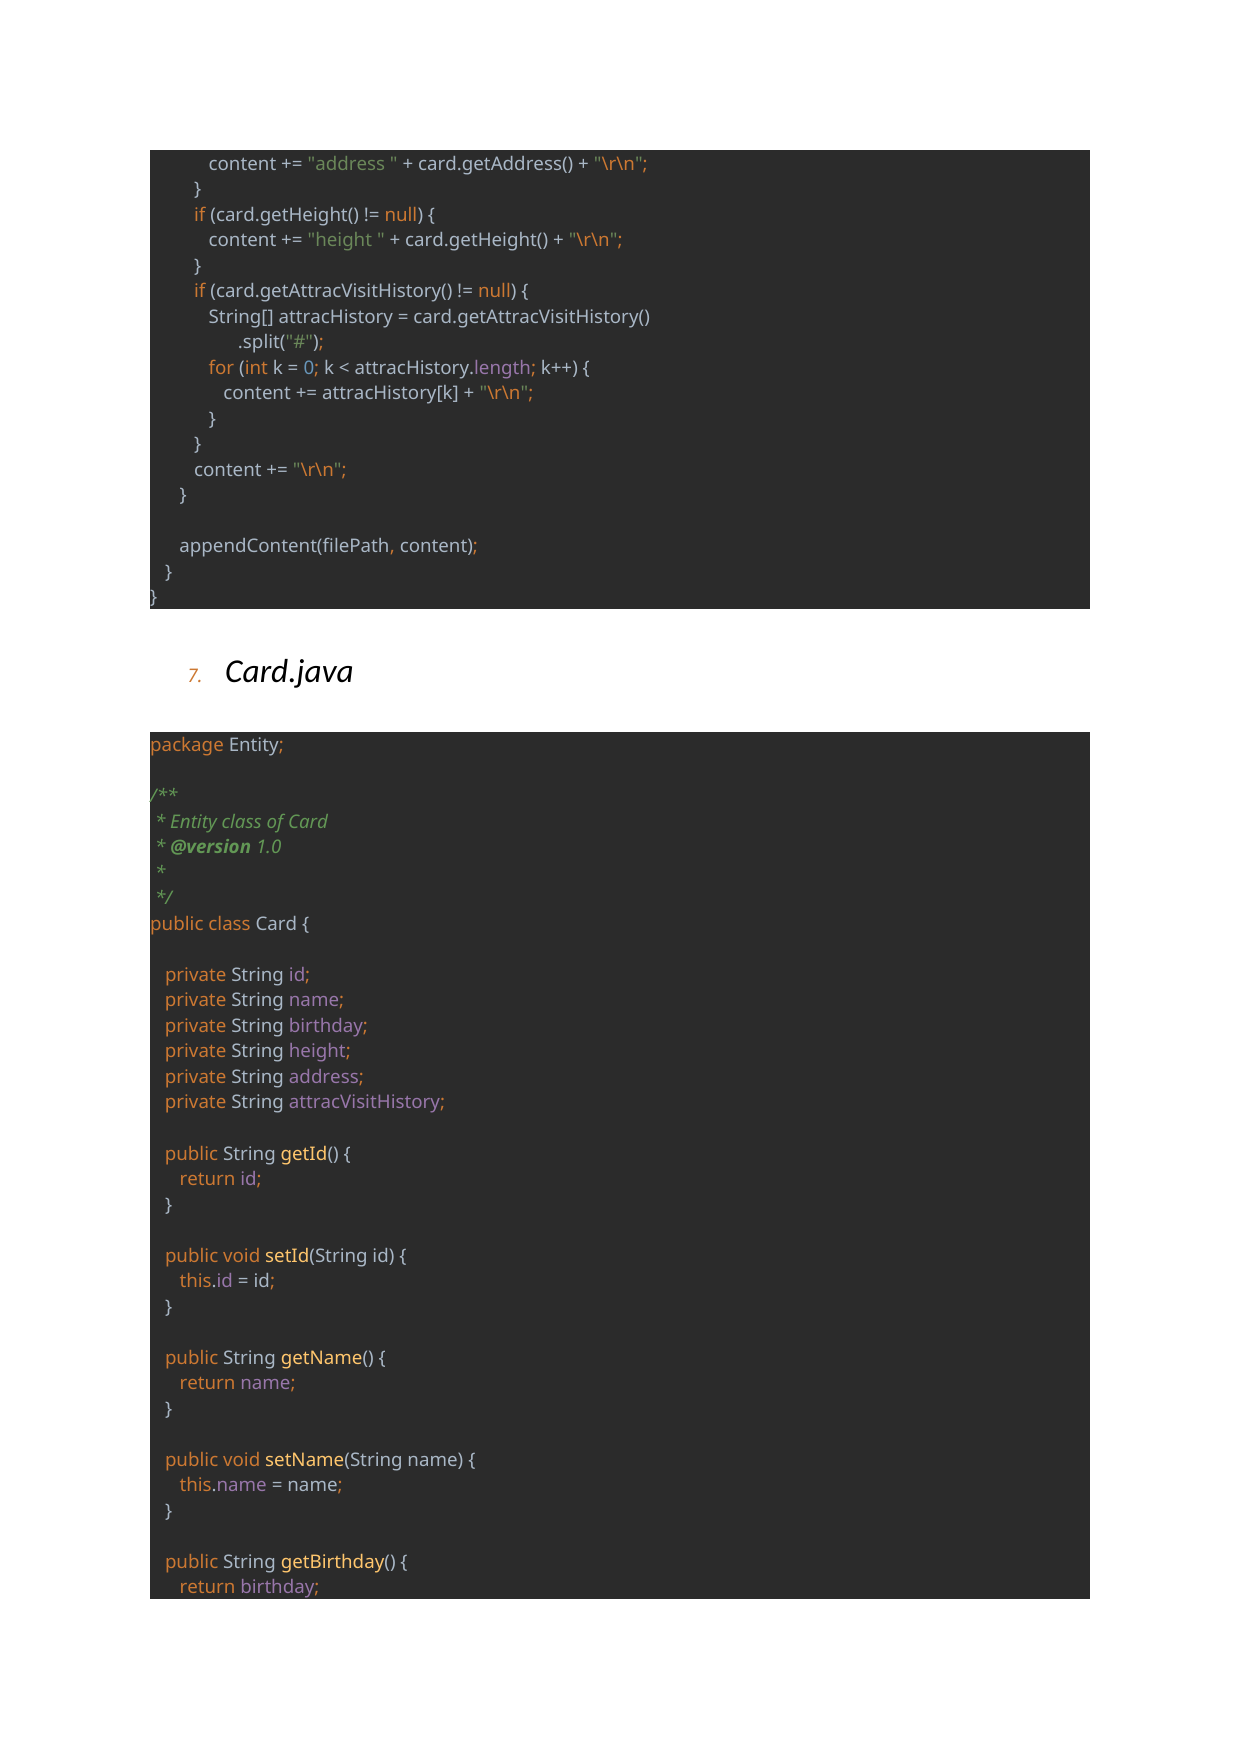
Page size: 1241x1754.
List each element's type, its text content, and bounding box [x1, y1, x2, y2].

list Card.java [187, 650, 1090, 691]
